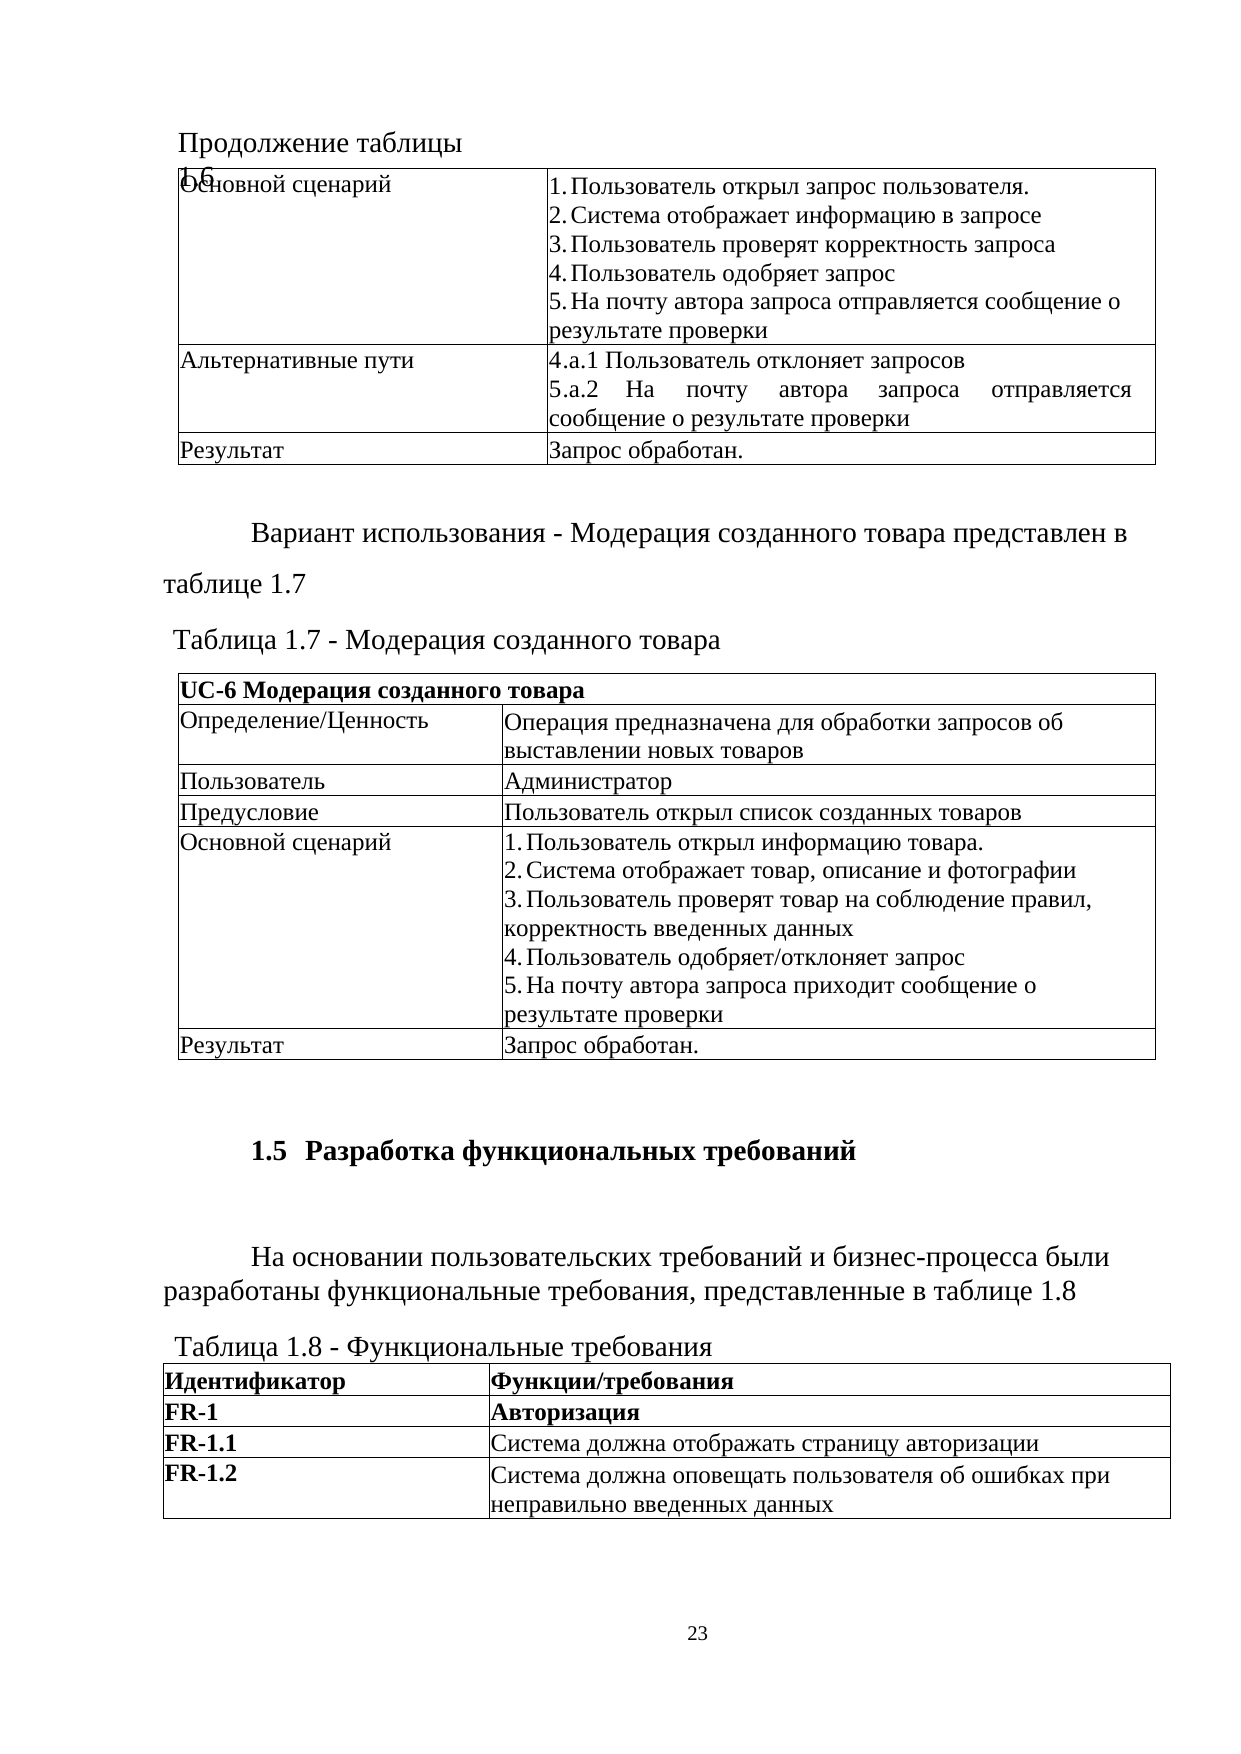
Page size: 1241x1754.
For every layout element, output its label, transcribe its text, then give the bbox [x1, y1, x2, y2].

table_cell Пользователь [179, 765, 502, 794]
table_cell FR-1.1 [164, 1427, 489, 1457]
table_cell Пользователь открыл информацию товара. Система отображает товар, описание и фотографии Пользователь проверят товар на соблюдение правил, корректность введенных данных Пользователь одобряет/отклоняет запрос На почту автора запроса приходит сообщение о результате проверки [503, 827, 1155, 1028]
table_cell Пользователь открыл список созданных товаров [503, 796, 1155, 826]
table_cell .а.1 Пользователь отклоняет запросов .а.2 На почту автора запроса отправляется сообщение о результате проверки [548, 345, 1155, 432]
table_cell Предусловие [179, 796, 502, 826]
list Разработка функциональных требований [163, 1133, 1171, 1167]
table_cell Система должна отображать страницу авторизации [490, 1427, 1170, 1457]
table_header Идентификатор [164, 1364, 489, 1395]
text На основании пользовательских требований и бизнес-процесса были разработаны функциональные требования, представленные в таблице 1.8 [163, 1239, 1171, 1307]
text Таблица 1.7 - Модерация созданного товара [173, 622, 1171, 656]
table_cell Запрос обработан. [503, 1029, 1155, 1059]
table_cell Основной сценарий [179, 827, 502, 1028]
table_header Основной сценарий [179, 169, 547, 344]
table_cell Система должна оповещать пользователя об ошибках при неправильно введенных данных [490, 1458, 1170, 1518]
table_cell Результат [179, 1029, 502, 1059]
table_cell Операция предназначена для обработки запросов об выставлении новых товаров [503, 705, 1155, 764]
text Вариант использования - Модерация созданного товара представлен в таблице 1.7 [163, 515, 1171, 599]
table_cell Определение/Ценность [179, 705, 502, 764]
table_cell Результат [179, 433, 547, 464]
table_cell Запрос обработан. [548, 433, 1155, 464]
table_cell FR-1.2 [164, 1458, 489, 1518]
table_header Пользователь открыл запрос пользователя. Система отображает информацию в запросе Пользователь проверят корректность запроса Пользователь одобряет запрос На почту автора запроса отправляется сообщение о результате проверки [548, 169, 1155, 344]
table_cell FR-1 [164, 1396, 489, 1426]
table_header Функции/требования [490, 1364, 1170, 1395]
table_header UC-6 Модерация созданного товара [179, 674, 1155, 704]
table_cell Администратор [503, 765, 1155, 794]
text Таблица 1.8 - Функциональные требования [174, 1329, 1171, 1363]
table_cell Авторизация [490, 1396, 1170, 1426]
table_cell Альтернативные пути [179, 345, 547, 432]
